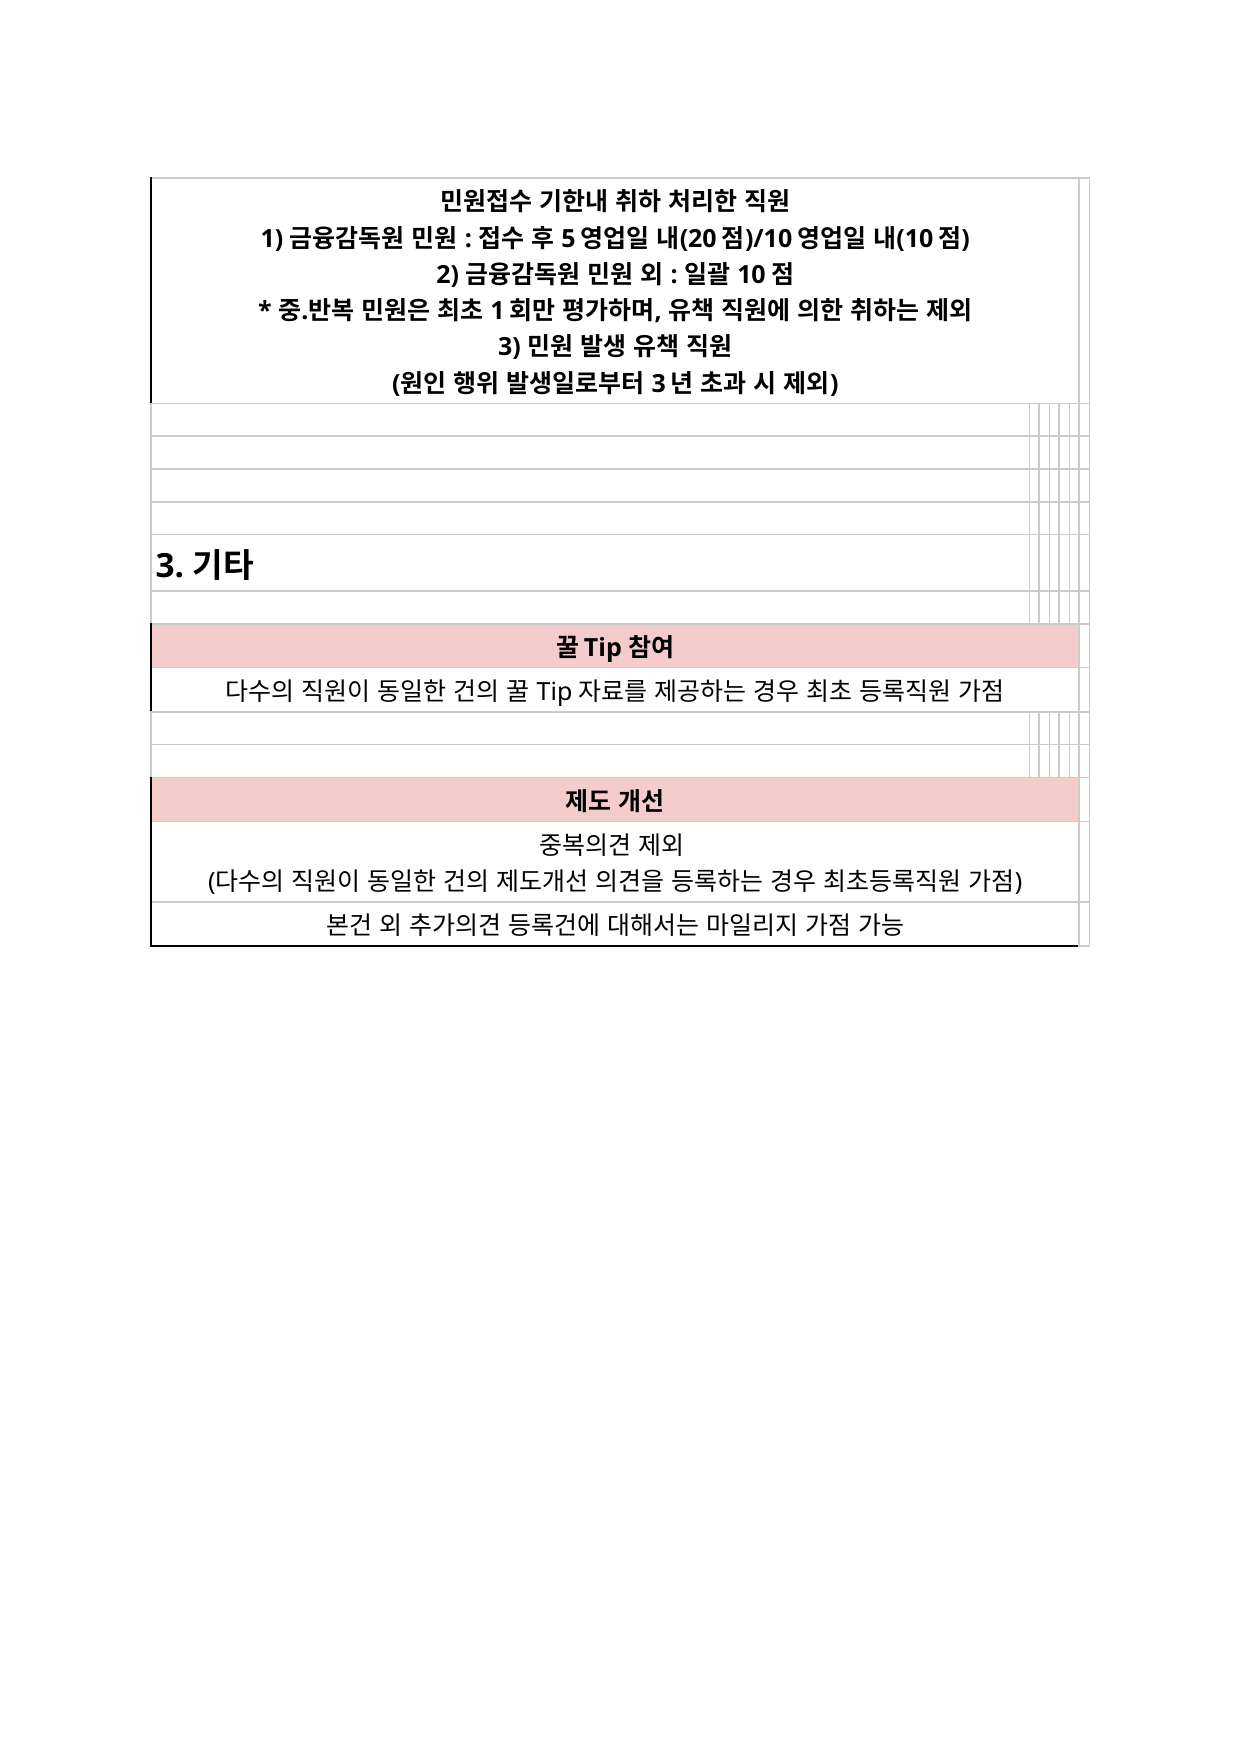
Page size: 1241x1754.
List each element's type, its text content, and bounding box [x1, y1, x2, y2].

table_cell [1080, 625, 1089, 667]
table_cell [152, 470, 1029, 501]
table_cell [1040, 592, 1049, 623]
table_cell [1080, 592, 1089, 623]
table_cell [1030, 404, 1038, 435]
table_cell [1050, 437, 1058, 468]
table_cell [1050, 592, 1058, 623]
table_cell [1060, 470, 1069, 501]
table_cell [152, 437, 1029, 468]
table_cell [1070, 592, 1078, 623]
table_cell [1050, 745, 1058, 777]
table_cell 꿀Tip 참여 [152, 625, 1078, 667]
table_cell [1030, 592, 1038, 623]
table_cell [1050, 535, 1058, 590]
table_cell [152, 745, 1029, 777]
table_cell [152, 404, 1029, 435]
table_cell [1030, 745, 1038, 777]
table_cell [1030, 535, 1038, 590]
table_cell 본건 외 추가의견 등록건에 대해서는 마일리지 가점 가능 [152, 903, 1078, 945]
table_cell [1070, 745, 1078, 777]
table_cell [152, 592, 1029, 623]
table_cell [1050, 470, 1058, 501]
table_cell [1080, 822, 1089, 901]
table_cell [152, 713, 1029, 744]
table_cell [1080, 437, 1089, 468]
table_cell 중복의견 제외 (다수의 직원이 동일한 건의 제도개선 의견을 등록하는 경우 최초등록직원 가점) [152, 822, 1078, 901]
table_cell [1070, 437, 1078, 468]
table_cell 3. 기타 [152, 535, 1029, 590]
table_cell [1080, 404, 1089, 435]
table_cell [1060, 745, 1069, 777]
table_cell [1080, 778, 1089, 821]
table_cell [1040, 470, 1049, 501]
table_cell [152, 179, 1078, 402]
table_cell [1040, 535, 1049, 590]
table_cell [1080, 470, 1089, 501]
table_cell 다수의 직원이 동일한 건의 꿀 Tip 자료를 제공하는 경우 최초 등록직원 가점 [152, 668, 1078, 711]
table_cell [1030, 503, 1038, 534]
table_cell [1040, 437, 1049, 468]
table_cell [1080, 903, 1089, 945]
table_cell [1040, 713, 1049, 744]
table_cell [1070, 503, 1078, 534]
table_cell [1040, 745, 1049, 777]
table_cell [1030, 470, 1038, 501]
table_cell [152, 503, 1029, 534]
table_cell [1050, 503, 1058, 534]
table_cell [1080, 713, 1089, 744]
table_cell [1070, 470, 1078, 501]
table_cell [1040, 503, 1049, 534]
table_cell [1050, 713, 1058, 744]
table_cell [1070, 404, 1078, 435]
table_cell [1060, 503, 1069, 534]
table_cell [1080, 179, 1089, 402]
table_cell [1060, 535, 1069, 590]
table_cell [1030, 437, 1038, 468]
table_cell [1060, 592, 1069, 623]
table_cell [1080, 668, 1089, 711]
table_cell [1030, 713, 1038, 744]
table_cell [1060, 713, 1069, 744]
table_cell [1060, 437, 1069, 468]
table_cell [1040, 404, 1049, 435]
table_cell [1050, 404, 1058, 435]
table_cell [1080, 535, 1089, 590]
table_cell [1070, 713, 1078, 744]
table_cell [1070, 535, 1078, 590]
table_cell [1080, 503, 1089, 534]
table_cell [1060, 404, 1069, 435]
table_cell 제도 개선 [152, 778, 1078, 821]
table_cell [1080, 745, 1089, 777]
